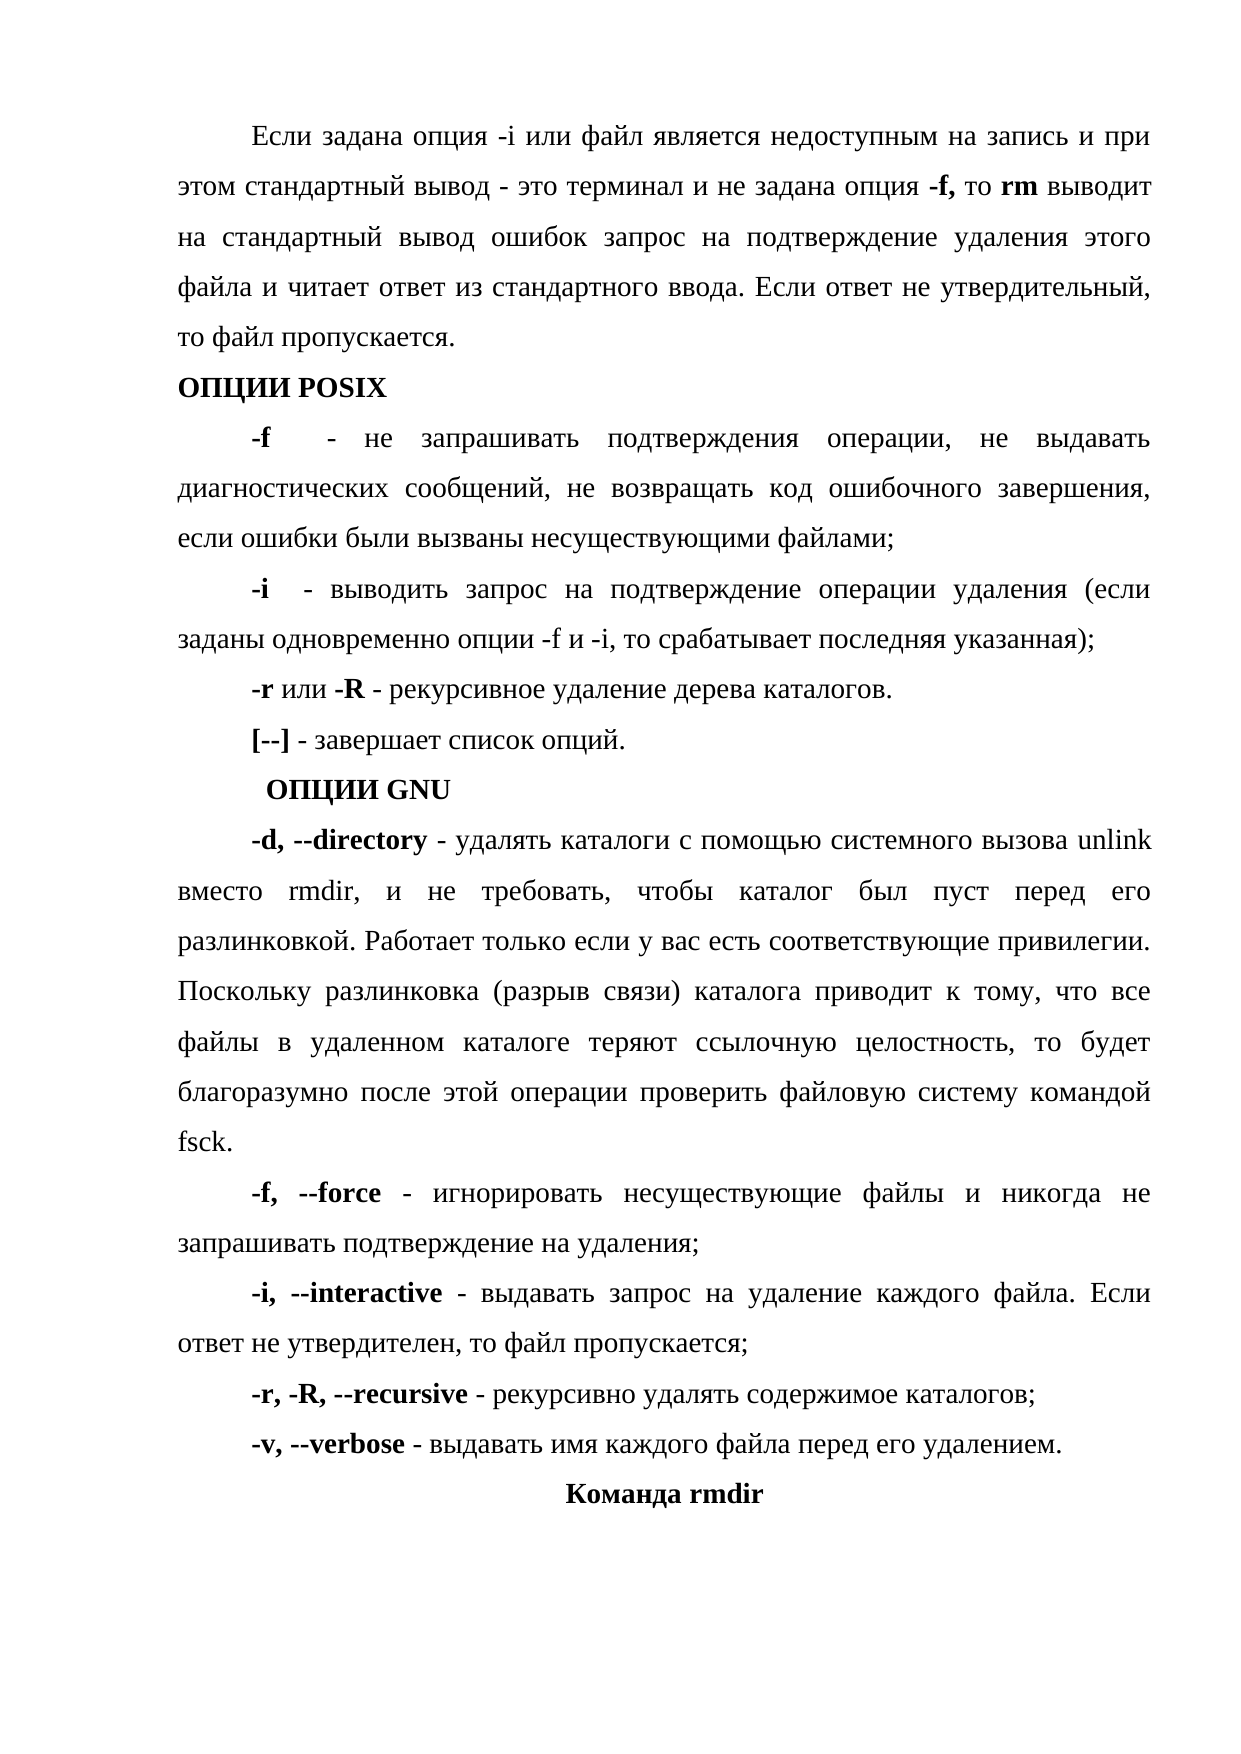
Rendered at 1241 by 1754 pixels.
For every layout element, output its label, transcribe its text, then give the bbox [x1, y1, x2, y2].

text [--] - завершает список опций. [177, 722, 1152, 755]
text -f, --force - игнорировать несуществующие файлы и никогда не запрашивать подтверждение на удаления; [177, 1175, 1152, 1258]
text Команда rmdir [177, 1477, 1152, 1510]
text -r или -R - рекурсивное удаление дерева каталогов. [177, 672, 1152, 705]
text -f - не запрашивать подтверждения операции, не выдавать диагностических сообщений, не возвращать код ошибочного завершения, если ошибки были вызваны несуществующими файлами; [177, 420, 1152, 554]
text Если задана опция -i или файл является недоступным на запись и при этом стандартный вывод - это терминал и не задана опция -f, то rm выводит на стандартный вывод ошибок запрос на подтверждение удаления этого файла и читает ответ из стандартного ввода. Если ответ не утвердительный, то файл пропускается. [177, 118, 1152, 353]
text ОПЦИИ GNU [177, 772, 1152, 806]
text ОПЦИИ POSIX [177, 370, 1152, 403]
text -i - выводить запрос на подтверждение операции удаления (если заданы одновременно опции -f и -i, то срабатывает последняя указанная); [177, 571, 1152, 655]
text -v, --verbose - выдавать имя каждого файла перед его удалением. [177, 1426, 1152, 1460]
text -r, -R, --recursive - рекурсивно удалять содержимое каталогов; [177, 1376, 1152, 1409]
text -d, --directory - удалять каталоги с помощью системного вызова unlink вместо rmdir, и не требовать, чтобы каталог был пуст перед его разлинковкой. Работает только если у вас есть соответствующие привилегии. Поскольку разлинковка (разрыв связи) каталога приводит к тому, что все файлы в удаленном каталоге теряют ссылочную целостность, то будет благоразумно после этой операции проверить файловую систему командой fsck. [177, 822, 1152, 1158]
text -i, --interactive - выдавать запрос на удаление каждого файла. Если ответ не утвердителен, то файл пропускается; [177, 1275, 1152, 1359]
